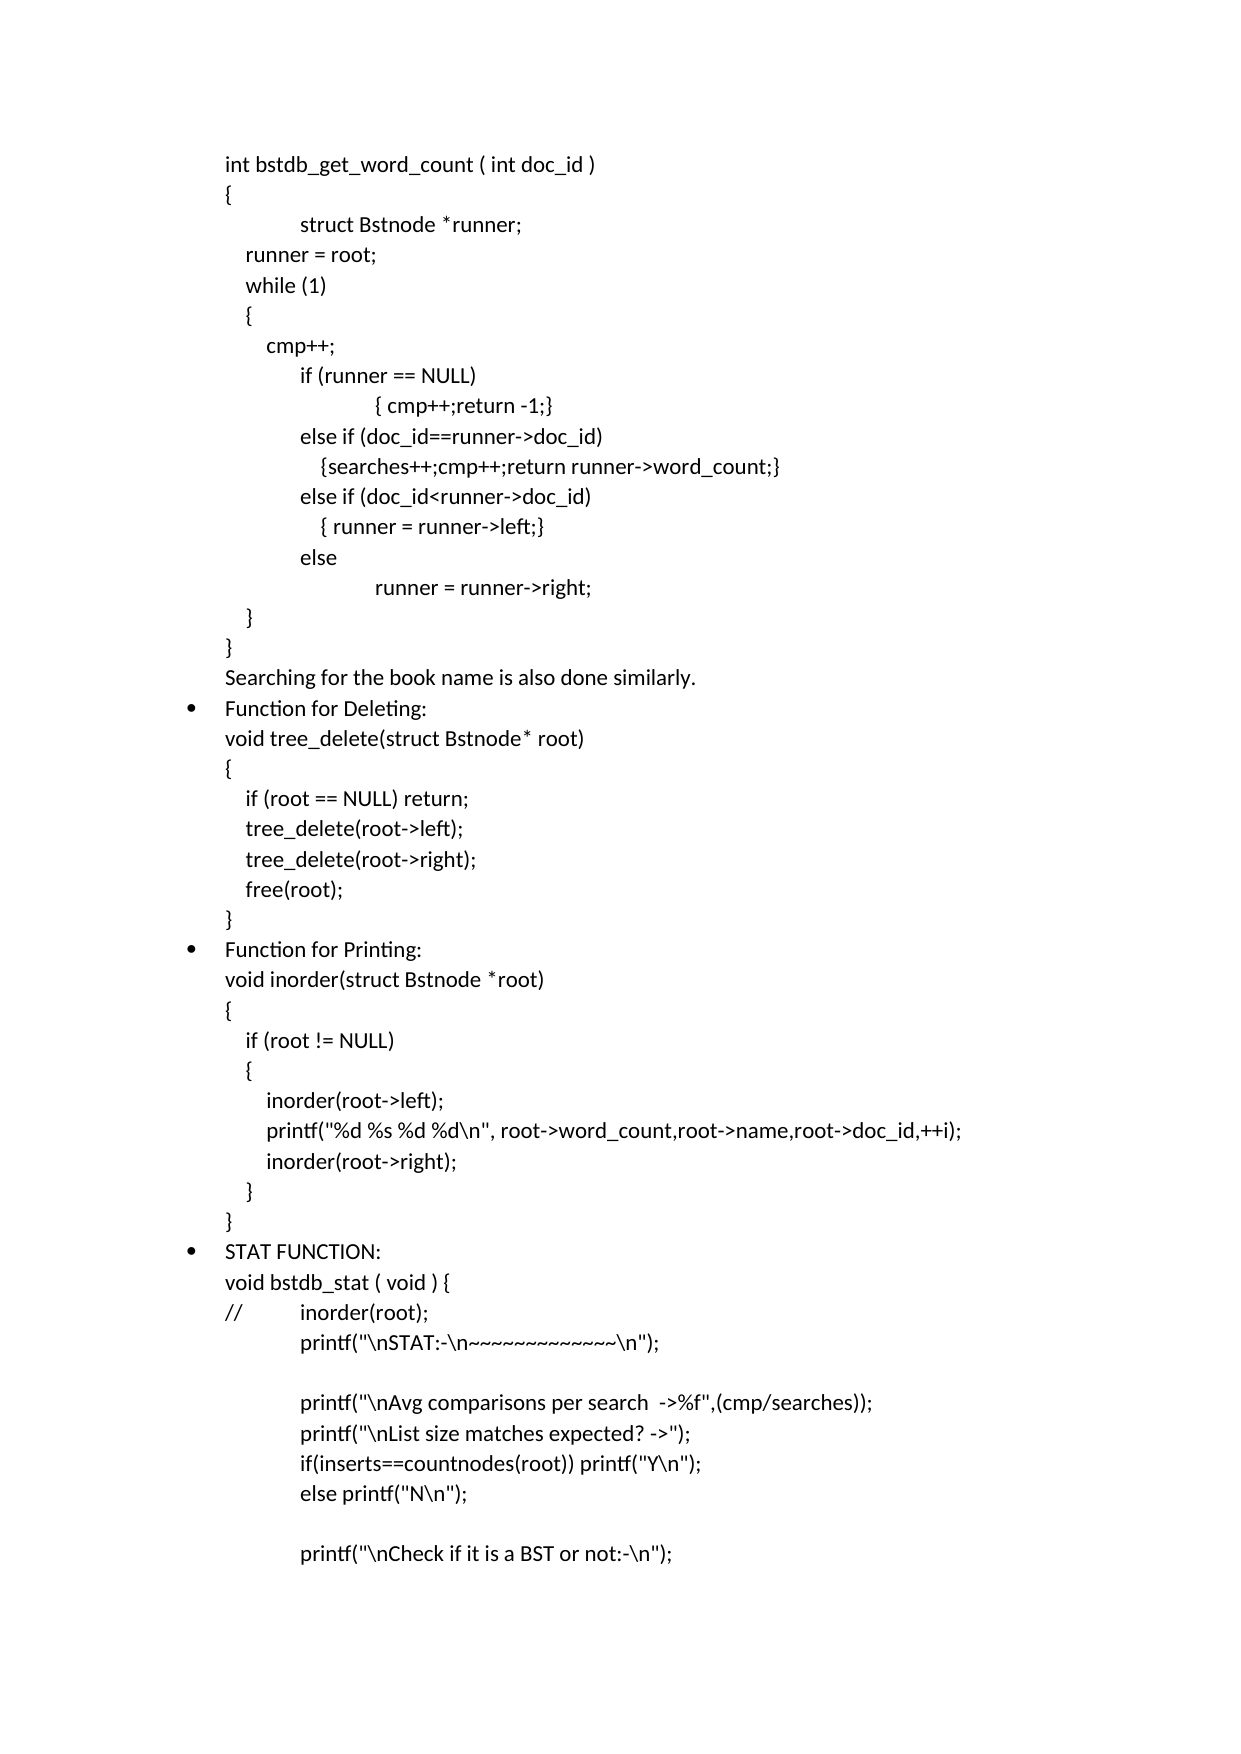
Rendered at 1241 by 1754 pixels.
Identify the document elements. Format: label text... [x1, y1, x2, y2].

list inorder(root->right); [225, 1147, 1090, 1175]
list else printf("N\n"); [225, 1479, 1090, 1507]
list Searching for the book name is also done similarly. [225, 663, 1090, 692]
list struct Bstnode *runner; [225, 210, 1090, 238]
list { runner = runner->left;} [225, 512, 1090, 541]
list void inorder(struct Bstnode *root) [225, 966, 1090, 994]
list void bstdb_stat ( void ) { [225, 1268, 1090, 1296]
list else if (doc_id<runner->doc_id) [225, 482, 1090, 510]
list tree_delete(root->right); [225, 845, 1090, 873]
list else [225, 543, 1090, 571]
list void tree_delete(struct Bstnode* root) [225, 724, 1090, 752]
list printf("\nList size matches expected? ->"); [225, 1419, 1090, 1447]
list {searches++;cmp++;return runner->word_count;} [225, 452, 1090, 480]
list free(root); [225, 875, 1090, 903]
list Function for Deleting: [187, 694, 1090, 722]
list while (1) [225, 271, 1090, 299]
list runner = root; [225, 241, 1090, 269]
list { [225, 754, 1090, 782]
list printf("%d %s %d %d\n", root->word_count,root->name,root->doc_id,++i); [225, 1117, 1090, 1145]
list } [225, 1207, 1090, 1235]
list inorder(root->left); [225, 1086, 1090, 1114]
list cmp++; [225, 331, 1090, 359]
list { cmp++;return -1;} [225, 392, 1090, 420]
list tree_delete(root->left); [225, 814, 1090, 843]
list } [225, 633, 1090, 661]
list runner = runner->right; [225, 573, 1090, 601]
list // inorder(root); [225, 1298, 1090, 1326]
list if (root == NULL) return; [225, 784, 1090, 812]
list { [225, 301, 1090, 329]
list STAT FUNCTION: [187, 1237, 1090, 1266]
list Function for Printing: [187, 935, 1090, 963]
list else if (doc_id==runner->doc_id) [225, 422, 1090, 450]
list int bstdb_get_word_count ( int doc_id ) [225, 150, 1090, 178]
list if(inserts==countnodes(root)) printf("Y\n"); [225, 1449, 1090, 1477]
list if (runner == NULL) [225, 361, 1090, 389]
list } [225, 1177, 1090, 1205]
list { [225, 180, 1090, 208]
list } [225, 603, 1090, 631]
list printf("\nAvg comparisons per search ->%f",(cmp/searches)); [225, 1388, 1090, 1417]
list if (root != NULL) [225, 1026, 1090, 1054]
list } [225, 905, 1090, 933]
list printf("\nSTAT:-\n~~~~~~~~~~~~~\n"); [225, 1328, 1090, 1356]
list printf("\nCheck if it is a BST or not:-\n"); [225, 1539, 1090, 1568]
list { [225, 996, 1090, 1024]
list { [225, 1056, 1090, 1084]
